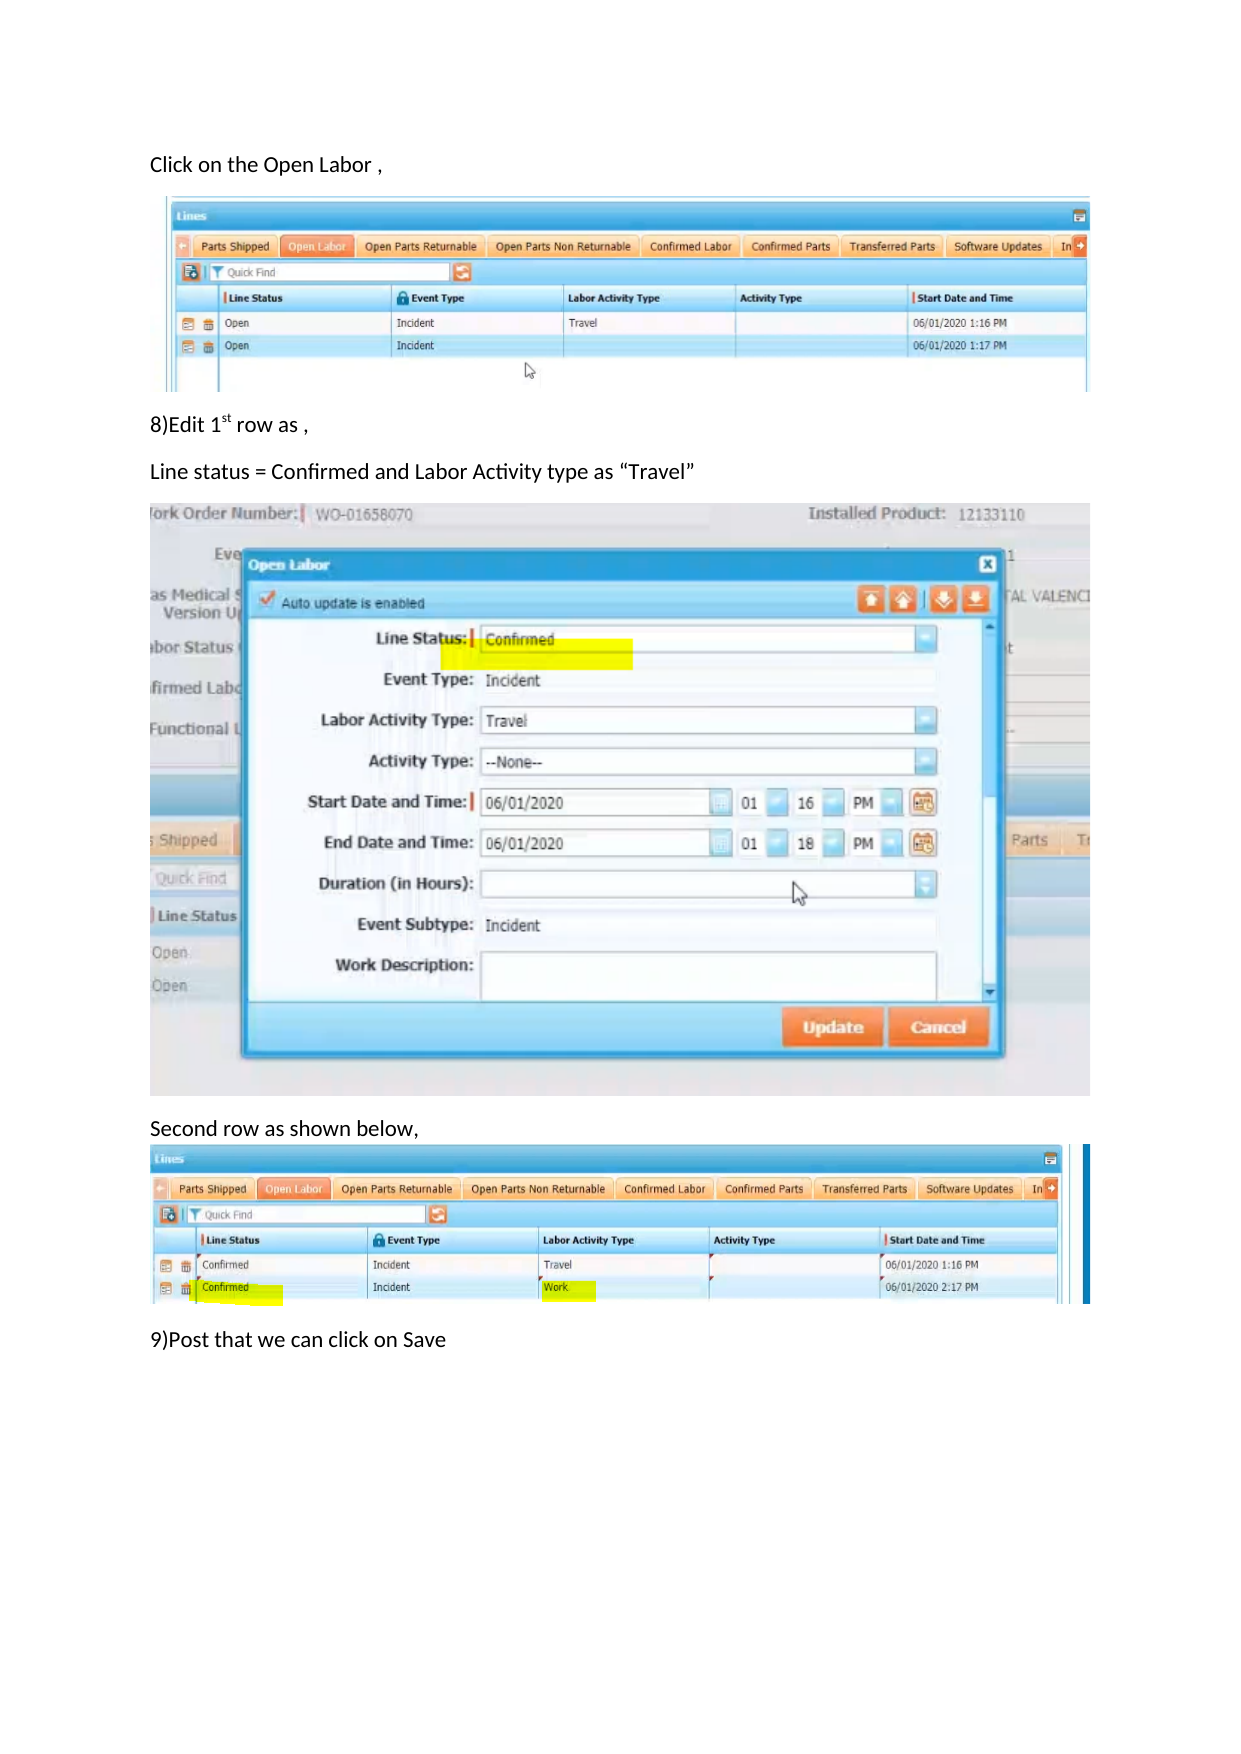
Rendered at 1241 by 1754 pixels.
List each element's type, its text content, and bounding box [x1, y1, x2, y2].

text 9)Post that we can click on Save [150, 1325, 1090, 1353]
picture [150, 196, 1091, 392]
picture [150, 1144, 1091, 1307]
text Line status = Confirmed and Labor Activity type as “Travel” [150, 457, 1090, 485]
picture [150, 503, 1091, 1096]
text 8)Edit 1st row as , [150, 410, 1090, 438]
text Click on the Open Labor , [150, 150, 1090, 178]
text Second row as shown below, [150, 1114, 1090, 1144]
